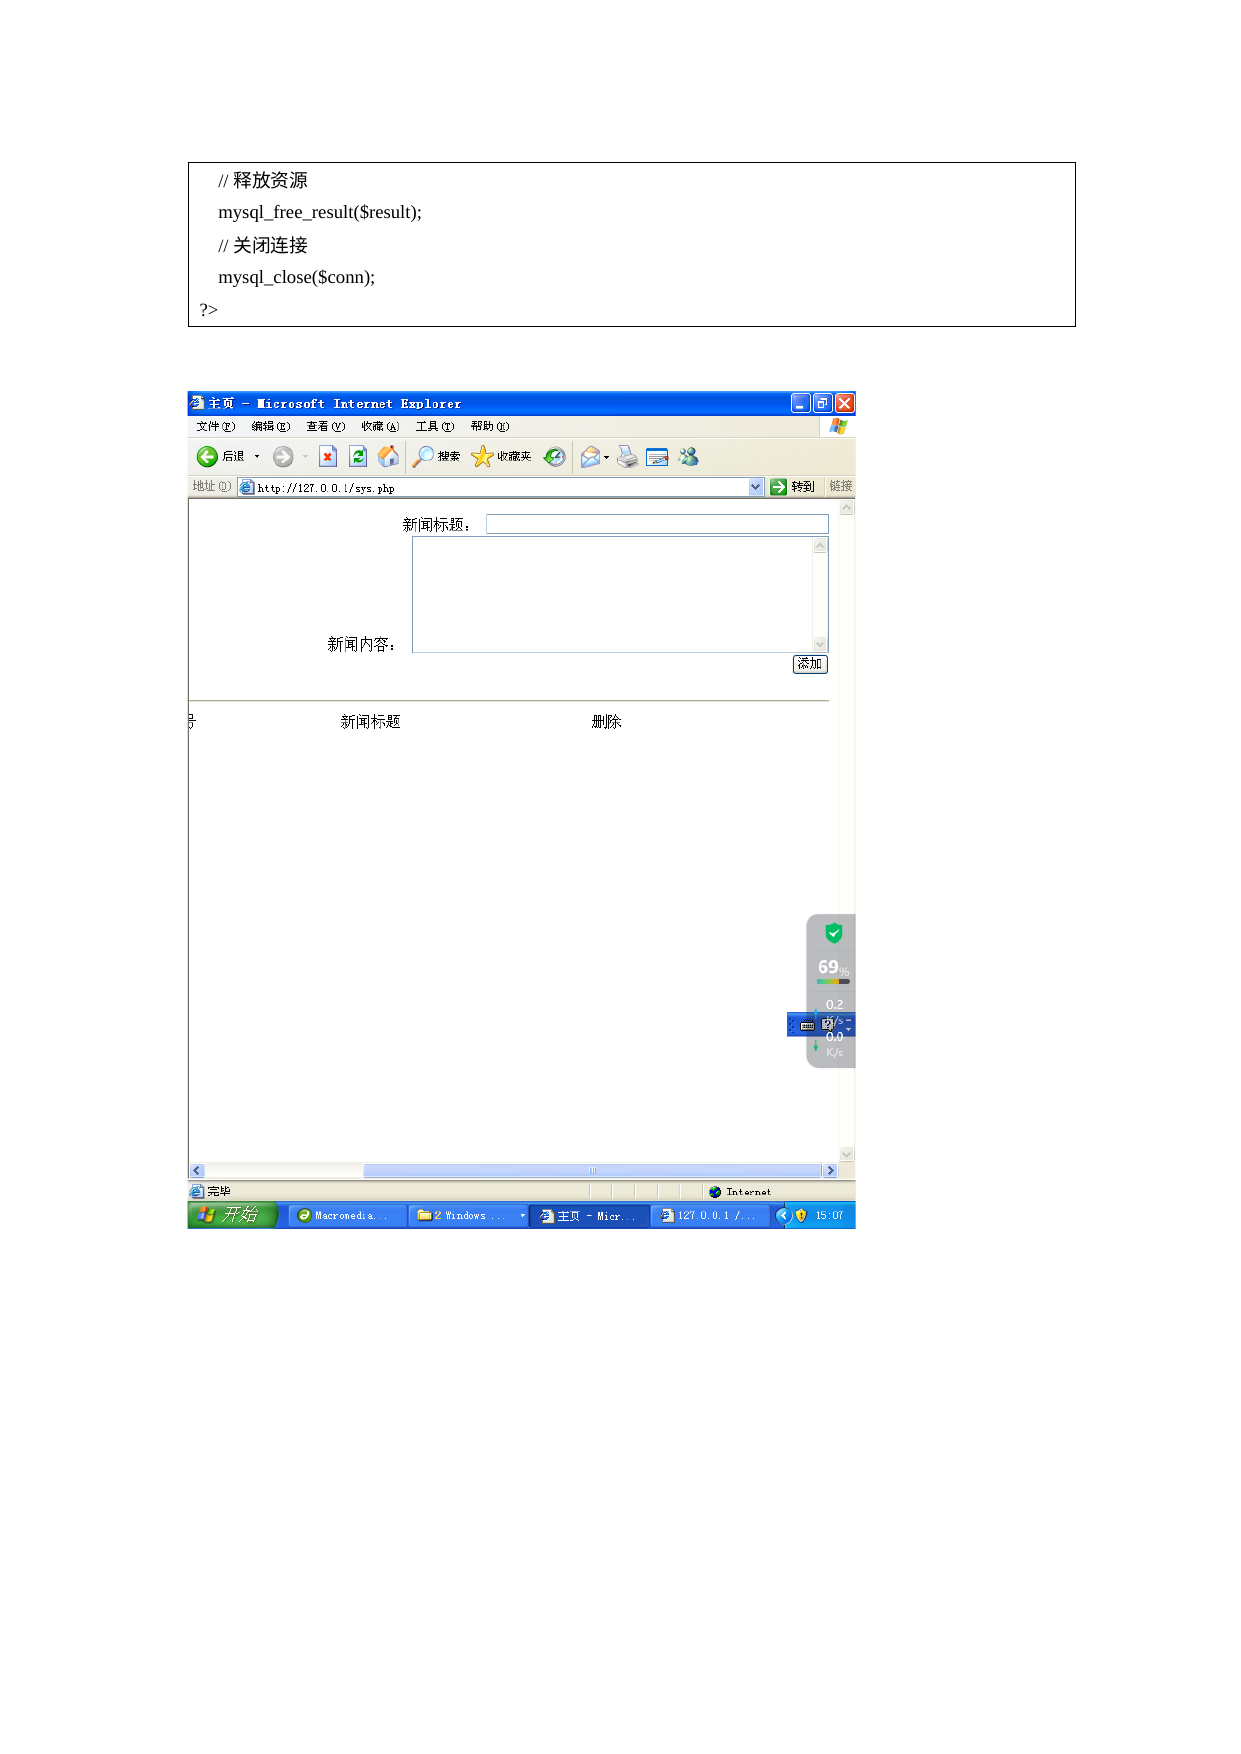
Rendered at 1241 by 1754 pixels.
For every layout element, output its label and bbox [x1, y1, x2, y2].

table_header [189, 163, 1075, 326]
picture [187, 391, 856, 1229]
